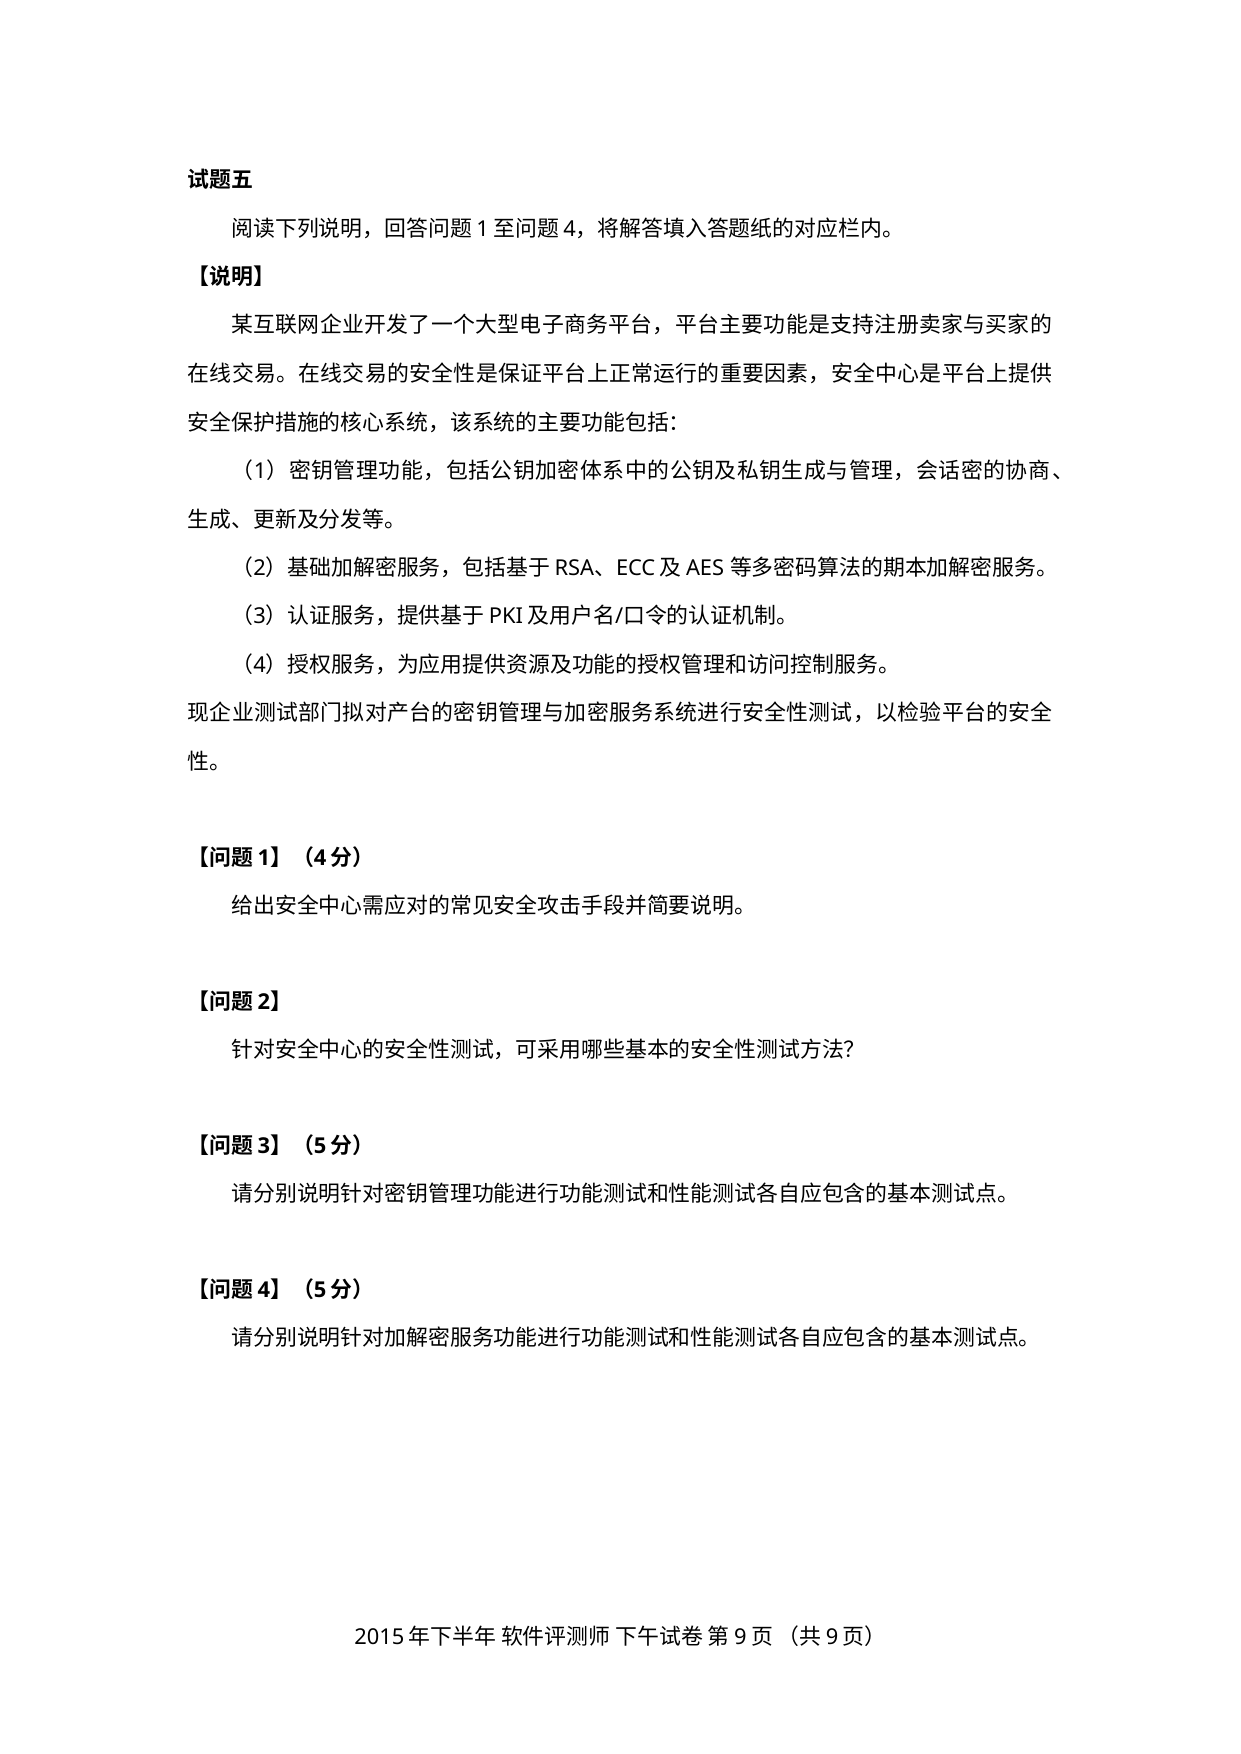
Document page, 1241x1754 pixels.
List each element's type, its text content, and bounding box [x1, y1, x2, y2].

text 阅读下列说明，回答问题1至问题4，将解答填入答题纸的对应栏内。 [187, 210, 1053, 243]
text 【问题2】 [187, 983, 1053, 1016]
text （1）密钥管理功能，包括公钥加密体系中的公钥及私钥生成与管理，会话密的协商、生成、更新及分发等。 [187, 453, 1053, 534]
text （3）认证服务，提供基于PKI及用户名/口令的认证机制。 [187, 598, 1053, 631]
text 【问题3】（5分） [187, 1127, 1053, 1160]
text （2）基础加解密服务，包括基于RSA、ECC及AES 等多密码算法的期本加解密服务。 [187, 550, 1053, 582]
text （4）授权服务，为应用提供资源及功能的授权管理和访问控制服务。 [187, 647, 1053, 679]
text 某互联网企业开发了一个大型电子商务平台，平台主要功能是支持注册卖家与买家的在线交易。在线交易的安全性是保证平台上正常运行的重要因素，安全中心是平台上提供安全保护措施的核心系统，该系统的主要功能包括： [187, 307, 1053, 437]
text 试题五 [187, 162, 1053, 194]
text 【问题1】（4分） [187, 839, 1053, 872]
text 现企业测试部门拟对产台的密钥管理与加密服务系统进行安全性测试，以检验平台的安全性。 [187, 695, 1053, 776]
text 给出安全中心需应对的常见安全攻击手段并简要说明。 [187, 888, 1053, 920]
text 针对安全中心的安全性测试，可采用哪些基本的安全性测试方法？ [187, 1032, 1053, 1064]
text 【问题4】（5分） [187, 1272, 1053, 1304]
text 请分别说明针对密钥管理功能进行功能测试和性能测试各自应包含的基本测试点。 [187, 1176, 1053, 1208]
text 【说明】 [187, 259, 1053, 291]
text 请分别说明针对加解密服务功能进行功能测试和性能测试各自应包含的基本测试点。 [187, 1320, 1053, 1352]
